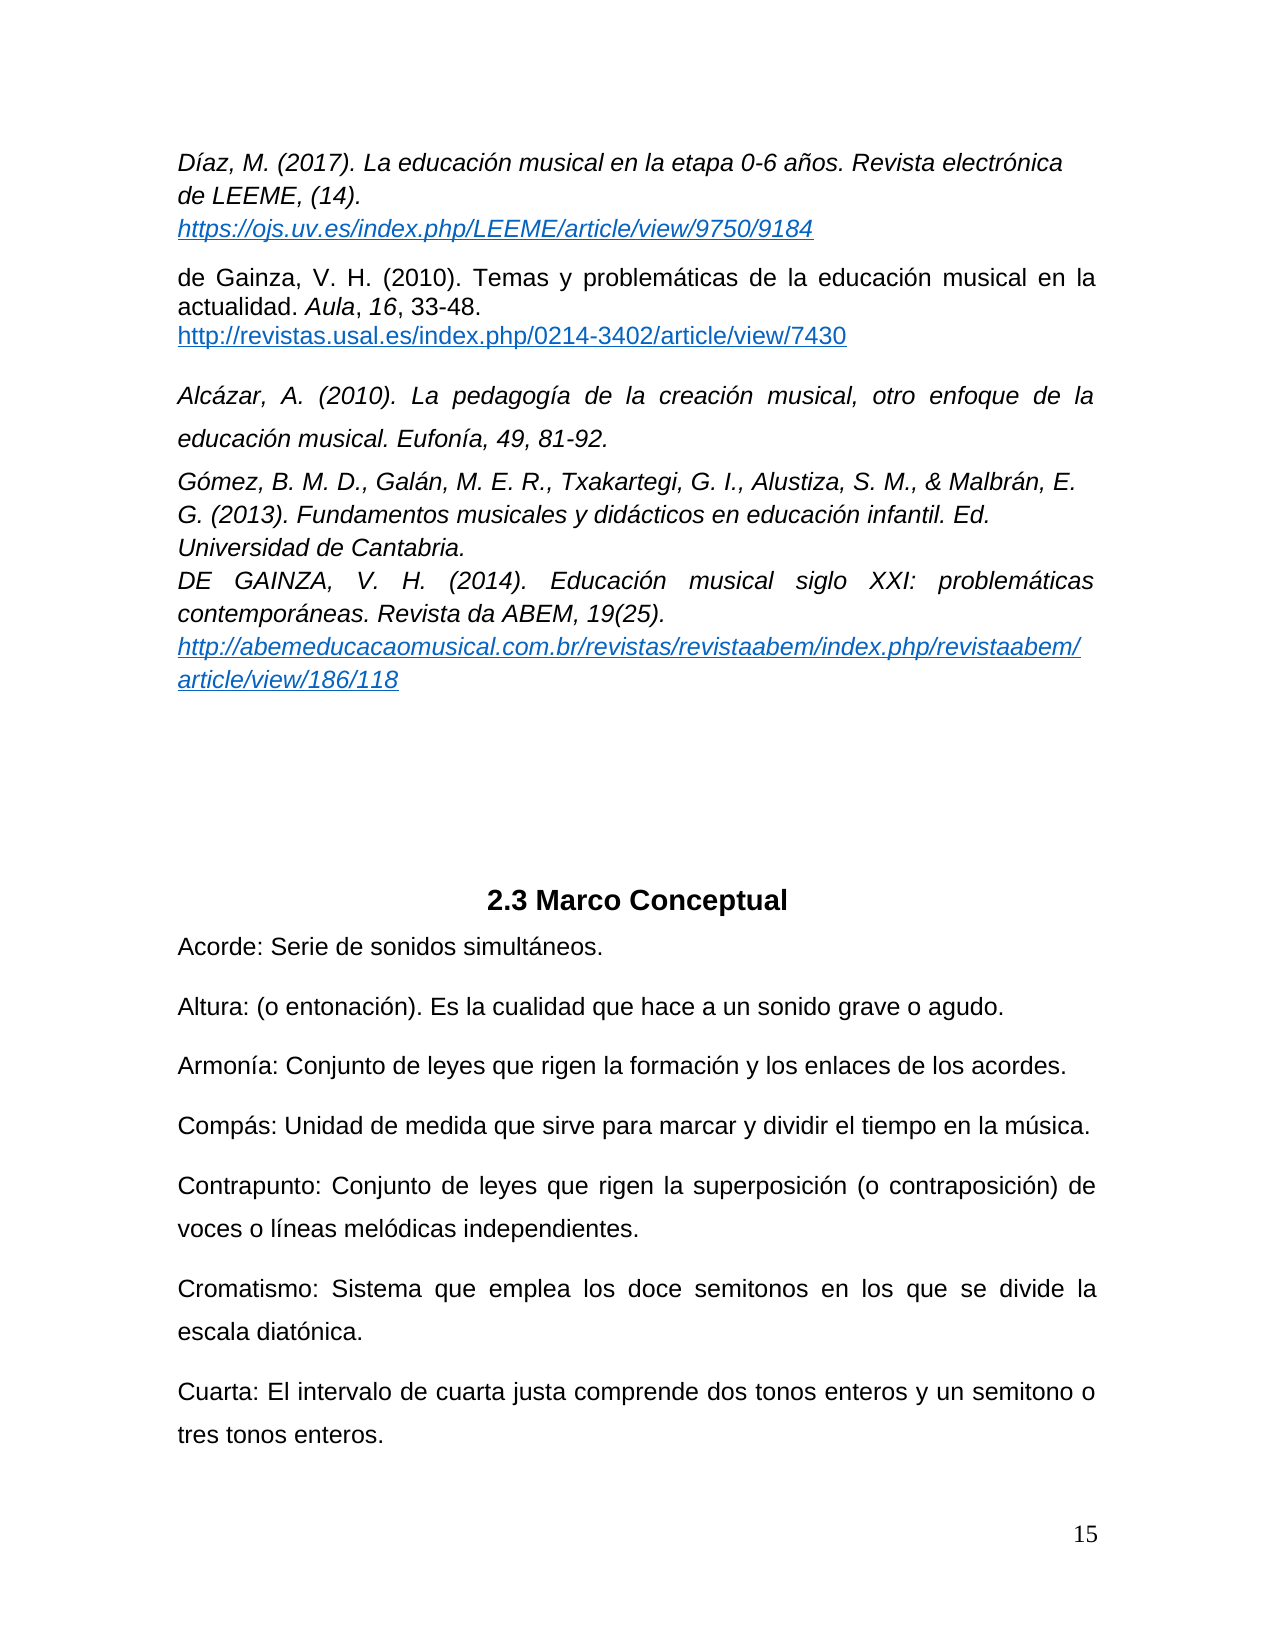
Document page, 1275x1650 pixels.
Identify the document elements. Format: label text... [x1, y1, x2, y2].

text Cromatismo: Sistema que emplea los doce semitonos en los que se divide la escala diatónica. [177, 1274, 1098, 1346]
text Cuarta: El intervalo de cuarta justa comprende dos tonos enteros y un semitono o tres tonos enteros. [177, 1377, 1098, 1449]
text Alcázar, A. (2010). La pedagogía de la creación musical, otro enfoque de la educación musical. Eufonía, 49, 81-92. [177, 381, 1098, 452]
text Acorde: Serie de sonidos simultáneos. [177, 932, 1098, 961]
text Armonía: Conjunto de leyes que rigen la formación y los enlaces de los acordes. [177, 1051, 1098, 1080]
text Compás: Unidad de medida que sirve para marcar y dividir el tiempo en la música. [177, 1111, 1098, 1140]
text Díaz, M. (2017). La educación musical en la etapa 0-6 años. Revista electrónica de LEEME, (14). [177, 148, 1098, 209]
text de Gainza, V. H. (2010). Temas y problemáticas de la educación musical en la actualidad. Aula, 16, 33-48. [177, 263, 1098, 321]
text http://abemeducacaomusical.com.br/revistas/revistaabem/index.php/revistaabem/article/view/186/118 [177, 632, 1098, 694]
text 2.3 Marco Conceptual [177, 883, 1098, 917]
text http://revistas.usal.es/index.php/0214-3402/article/view/7430 [177, 321, 1098, 349]
text Altura: (o entonación). Es la cualidad que hace a un sonido grave o agudo. [177, 992, 1098, 1020]
text Contrapunto: Conjunto de leyes que rigen la superposición (o contraposición) de voces o líneas melódicas independientes. [177, 1171, 1098, 1243]
text Gómez, B. M. D., Galán, M. E. R., Txakartegi, G. I., Alustiza, S. M., & Malbrán, E. G. (2013). Fundamentos musicales y didácticos en educación infantil. Ed. Universidad de Cantabria. [177, 467, 1098, 562]
text DE GAINZA, V. H. (2014). Educación musical siglo XXI: problemáticas contemporáneas. Revista da ABEM, 19(25). [177, 566, 1098, 628]
text https://ojs.uv.es/index.php/LEEME/article/view/9750/9184 [177, 214, 1098, 242]
